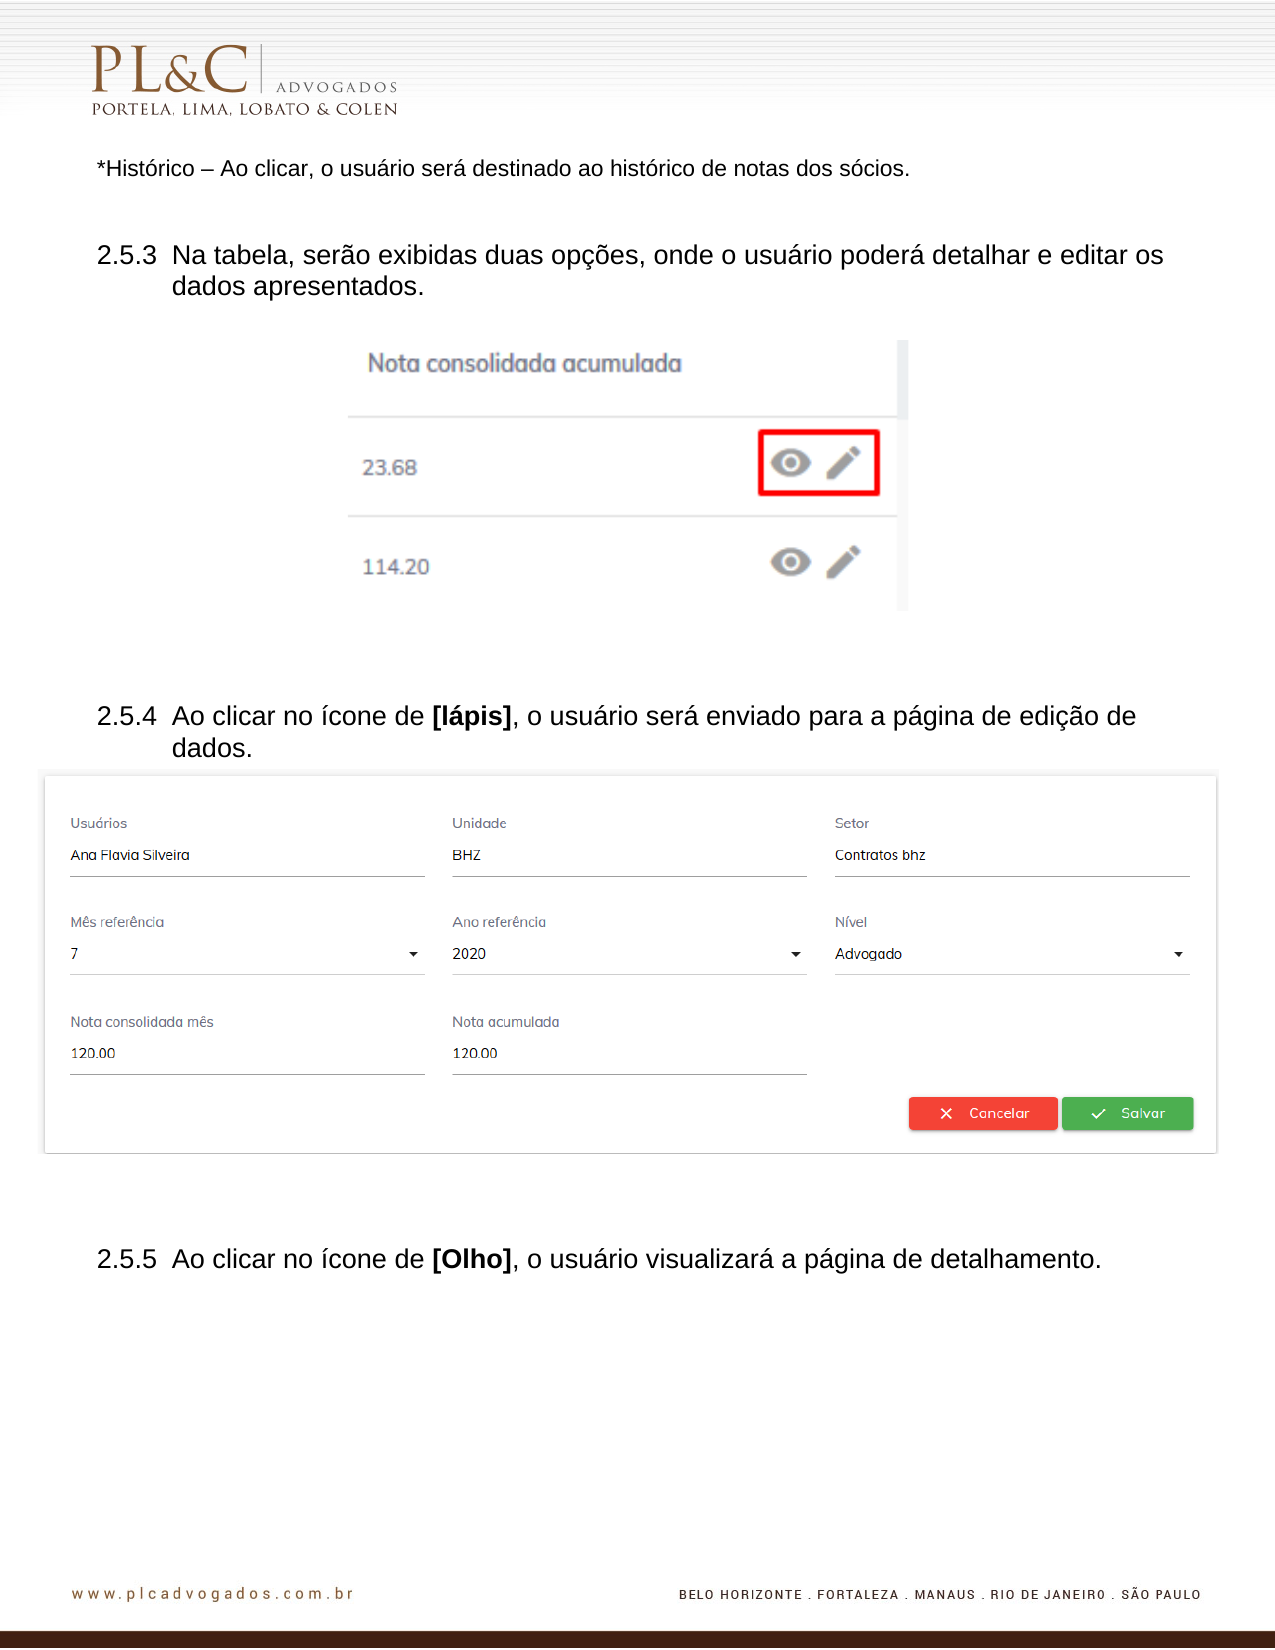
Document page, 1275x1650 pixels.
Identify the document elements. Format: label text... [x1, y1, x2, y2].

subtitle Ao clicar no ícone de [Olho], o usuário visualizará a página de detalhamento. [97, 1243, 1219, 1275]
picture [0, 1572, 1275, 1648]
text *Histórico – Ao clicar, o usuário será destinado ao histórico de notas dos sócios. [37, 148, 1219, 181]
picture [37, 769, 1219, 1154]
subtitle Ao clicar no ícone de [lápis], o usuário será enviado para a página de edição de dados. [97, 700, 1219, 763]
picture [347, 340, 909, 611]
picture [0, 0, 1275, 155]
subtitle Na tabela, serão exibidas duas opções, onde o usuário poderá detalhar e editar os dados apresentados. [97, 239, 1219, 301]
